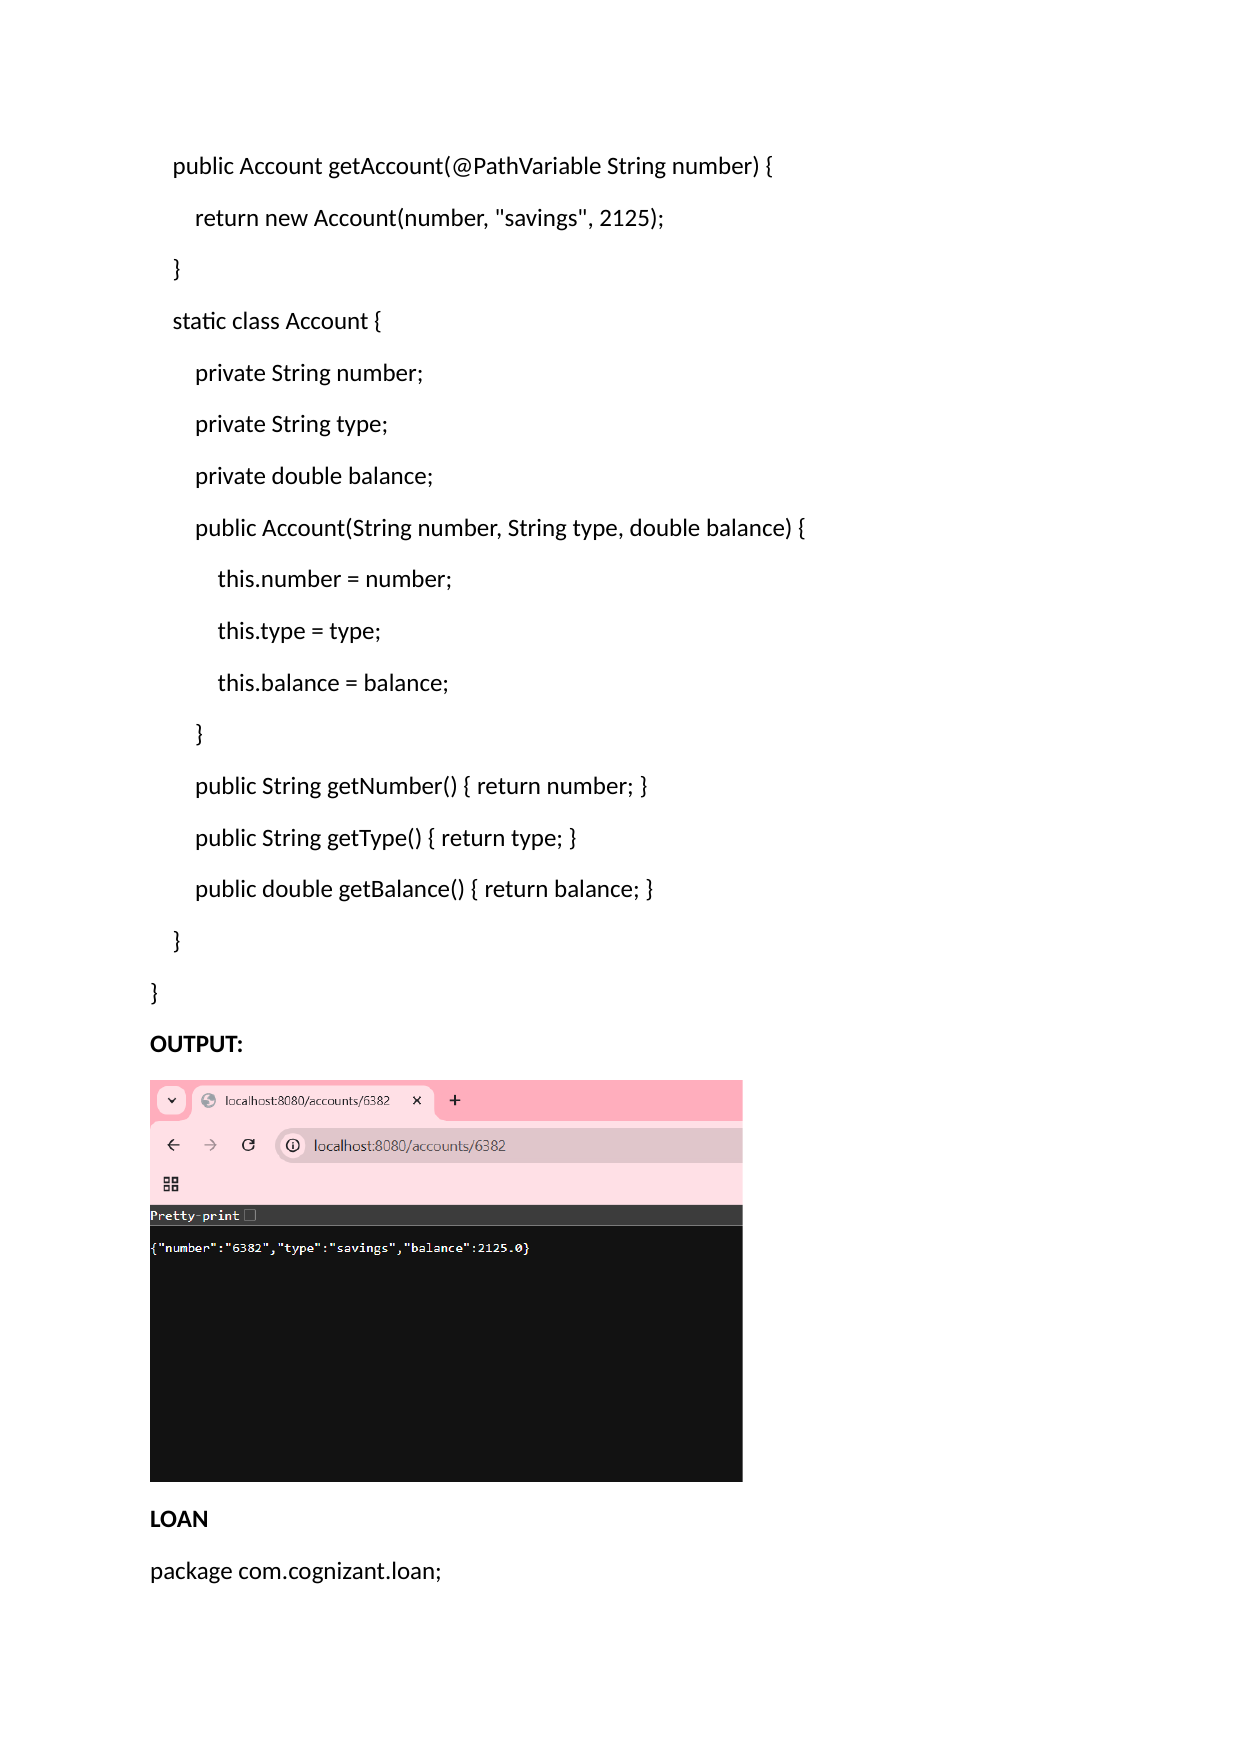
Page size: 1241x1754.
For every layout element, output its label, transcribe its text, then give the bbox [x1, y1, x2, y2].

text public Account getAccount(@PathVariable String number) { [150, 150, 1090, 181]
text OUTPUT: [150, 1028, 1090, 1059]
text } [150, 718, 1090, 749]
text this.balance = balance; [150, 667, 1090, 697]
text static class Account { [150, 305, 1090, 336]
text this.type = type; [150, 615, 1090, 646]
text package com.cognizant.loan; [150, 1555, 1090, 1585]
text } [150, 253, 1090, 284]
picture [150, 1080, 743, 1482]
text public Account(String number, String type, double balance) { [150, 512, 1090, 542]
text public double getBalance() { return balance; } [150, 873, 1090, 904]
text } [150, 925, 1090, 956]
text } [150, 977, 1090, 1007]
text return new Account(number, "savings", 2125); [150, 202, 1090, 232]
text private double balance; [150, 460, 1090, 491]
text private String number; [150, 357, 1090, 387]
text public String getType() { return type; } [150, 822, 1090, 852]
text private String type; [150, 408, 1090, 439]
text public String getNumber() { return number; } [150, 770, 1090, 801]
text this.number = number; [150, 563, 1090, 594]
text LOAN [150, 1503, 1090, 1534]
